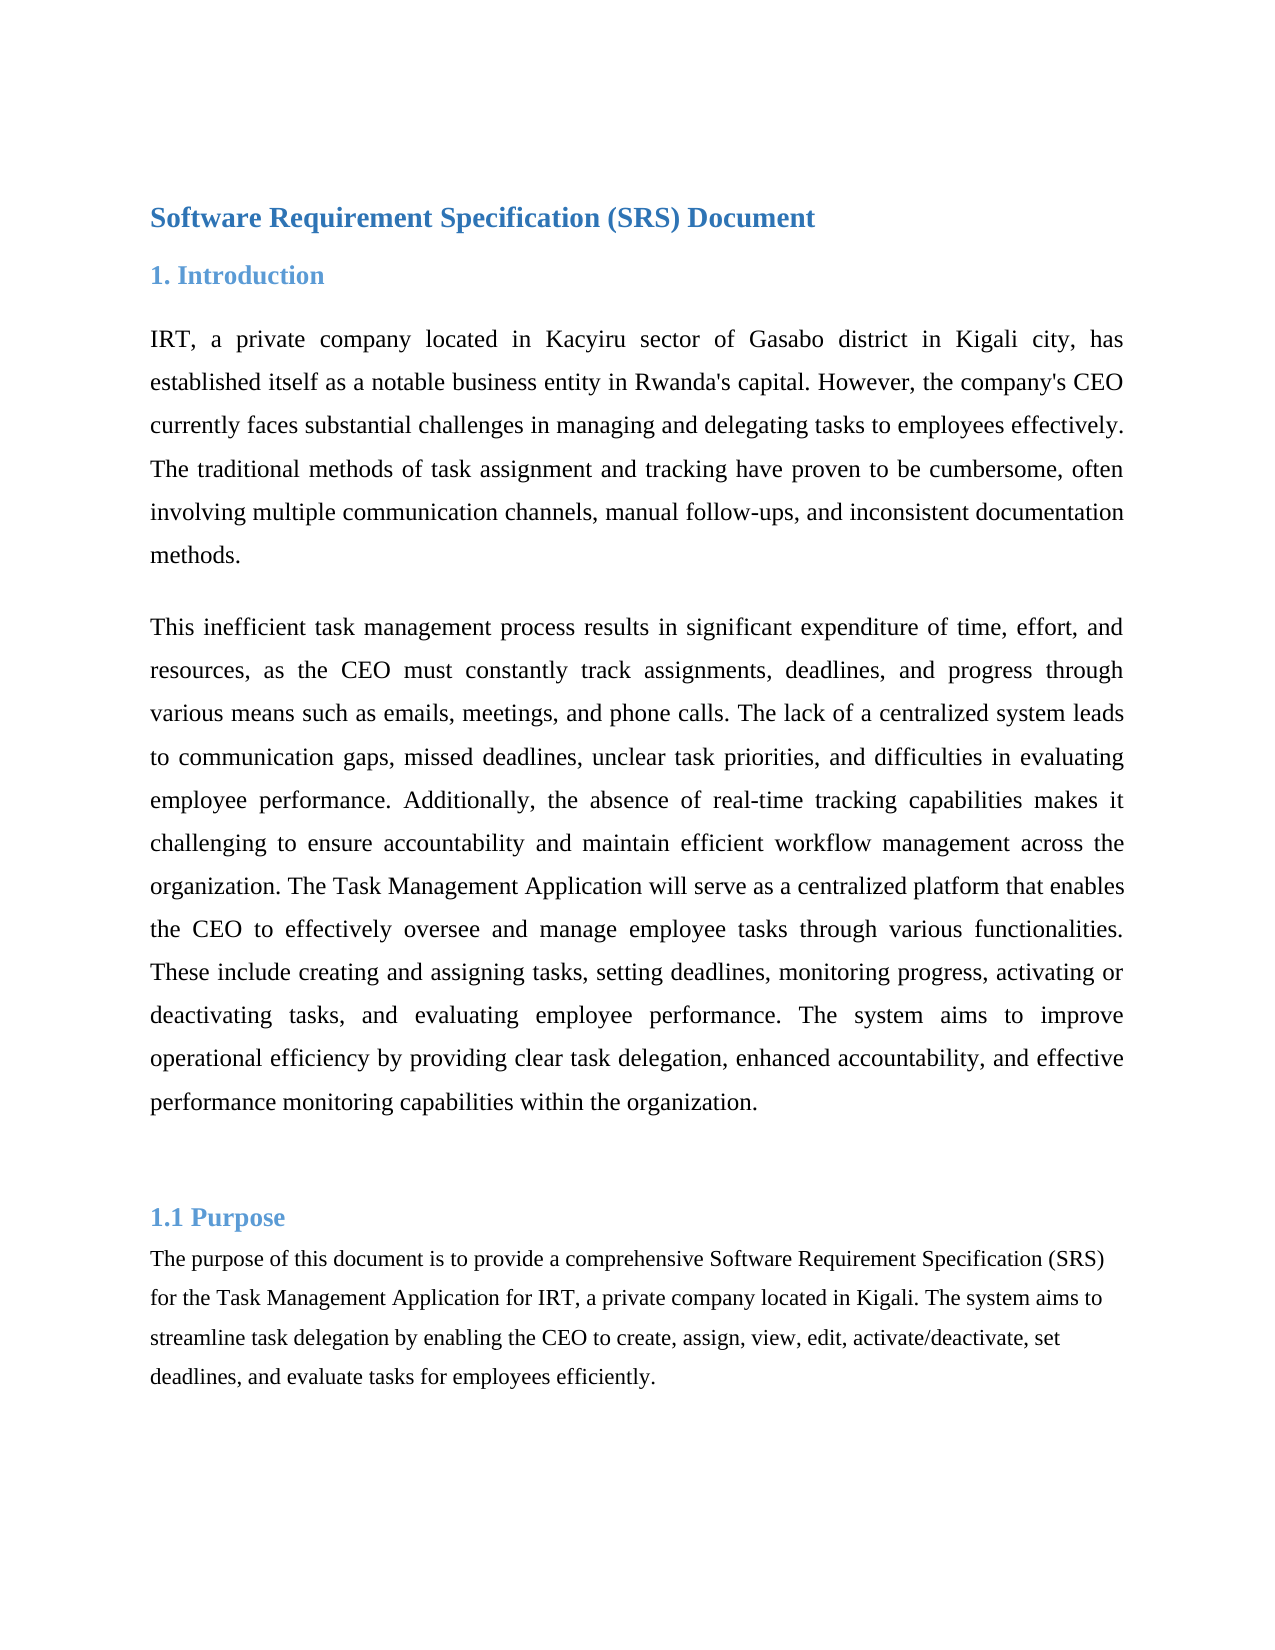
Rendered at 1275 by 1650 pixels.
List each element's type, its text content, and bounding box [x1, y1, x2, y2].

text This inefficient task management process results in significant expenditure of time, effort, and resources, as the CEO must constantly track assignments, deadlines, and progress through various means such as emails, meetings, and phone calls. The lack of a centralized system leads to communication gaps, missed deadlines, unclear task priorities, and difficulties in evaluating employee performance. Additionally, the absence of real-time tracking capabilities makes it challenging to ensure accountability and maintain efficient workflow management across the organization. The Task Management Application will serve as a centralized platform that enables the CEO to effectively oversee and manage employee tasks through various functionalities. These include creating and assigning tasks, setting deadlines, monitoring progress, activating or deactivating tasks, and evaluating employee performance. The system aims to improve operational efficiency by providing clear task delegation, enhanced accountability, and effective performance monitoring capabilities within the organization. [150, 612, 1125, 1115]
subtitle Software Requirement Specification (SRS) Document [150, 200, 1125, 233]
text 1.1 Purpose The purpose of this document is to provide a comprehensive Software Requirement Specification (SRS) for the Task Management Application for IRT, a private company located in Kigali. The system aims to streamline task delegation by enabling the CEO to create, assign, view, edit, activate/deactivate, set deadlines, and evaluate tasks for employees efficiently. [150, 1159, 1125, 1432]
subtitle 1. Introduction [150, 259, 1125, 291]
text IRT, a private company located in Kacyiru sector of Gasabo district in Kigali city, has established itself as a notable business entity in Rwanda's capital. However, the company's CEO currently faces substantial challenges in managing and delegating tasks to employees effectively. The traditional methods of task assignment and tracking have proven to be cumbersome, often involving multiple communication channels, manual follow-ups, and inconsistent documentation methods. [150, 324, 1125, 569]
